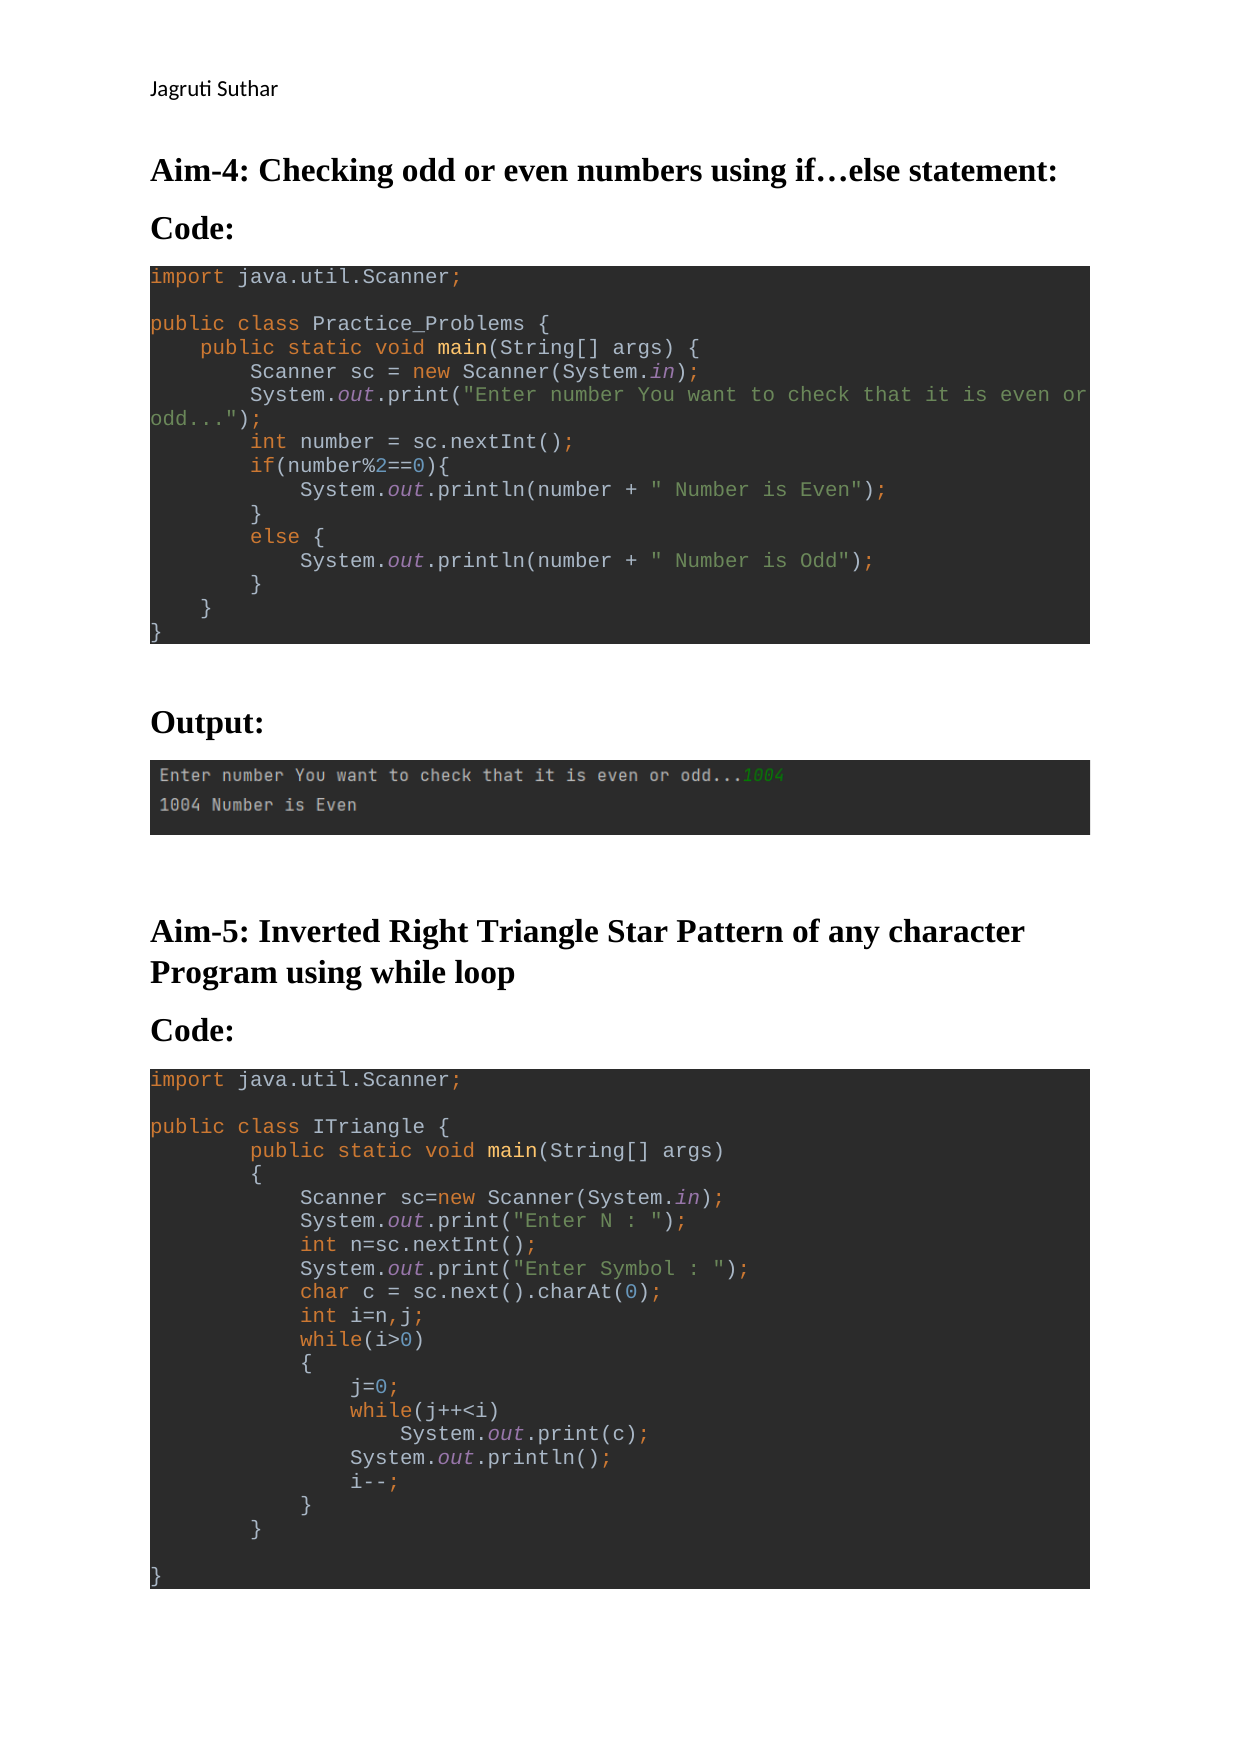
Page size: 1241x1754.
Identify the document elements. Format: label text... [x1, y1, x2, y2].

text Aim-5: Inverted Right Triangle Star Pattern of any character Program using while loop [150, 911, 1090, 991]
text Aim-4: Checking odd or even numbers using if…else statement: [150, 150, 1090, 188]
text Output: [150, 702, 1090, 741]
picture [150, 760, 1091, 835]
text import java.util.Scanner; public class ITriangle { public static void main(String[] args) { Scanner sc=new Scanner(System.in); System.out.print("Enter N : "); int n=sc.nextInt(); System.out.print("Enter Symbol : "); char c = sc.next().charAt(0); int i=n,j; while(i>0) { j=0; while(j++<i) System.out.print(c); System.out.println(); i--; } } } [150, 1069, 1090, 1589]
text Code: [150, 1011, 1090, 1049]
text Code: [150, 208, 1090, 246]
text import java.util.Scanner; public class Practice_Problems { public static void main(String[] args) { Scanner sc = new Scanner(System.in); System.out.print("Enter number You want to check that it is even or odd..."); int number = sc.nextInt(); if(number%2==0){ System.out.println(number + " Number is Even"); } else { System.out.println(number + " Number is Odd"); } } } [150, 266, 1090, 644]
